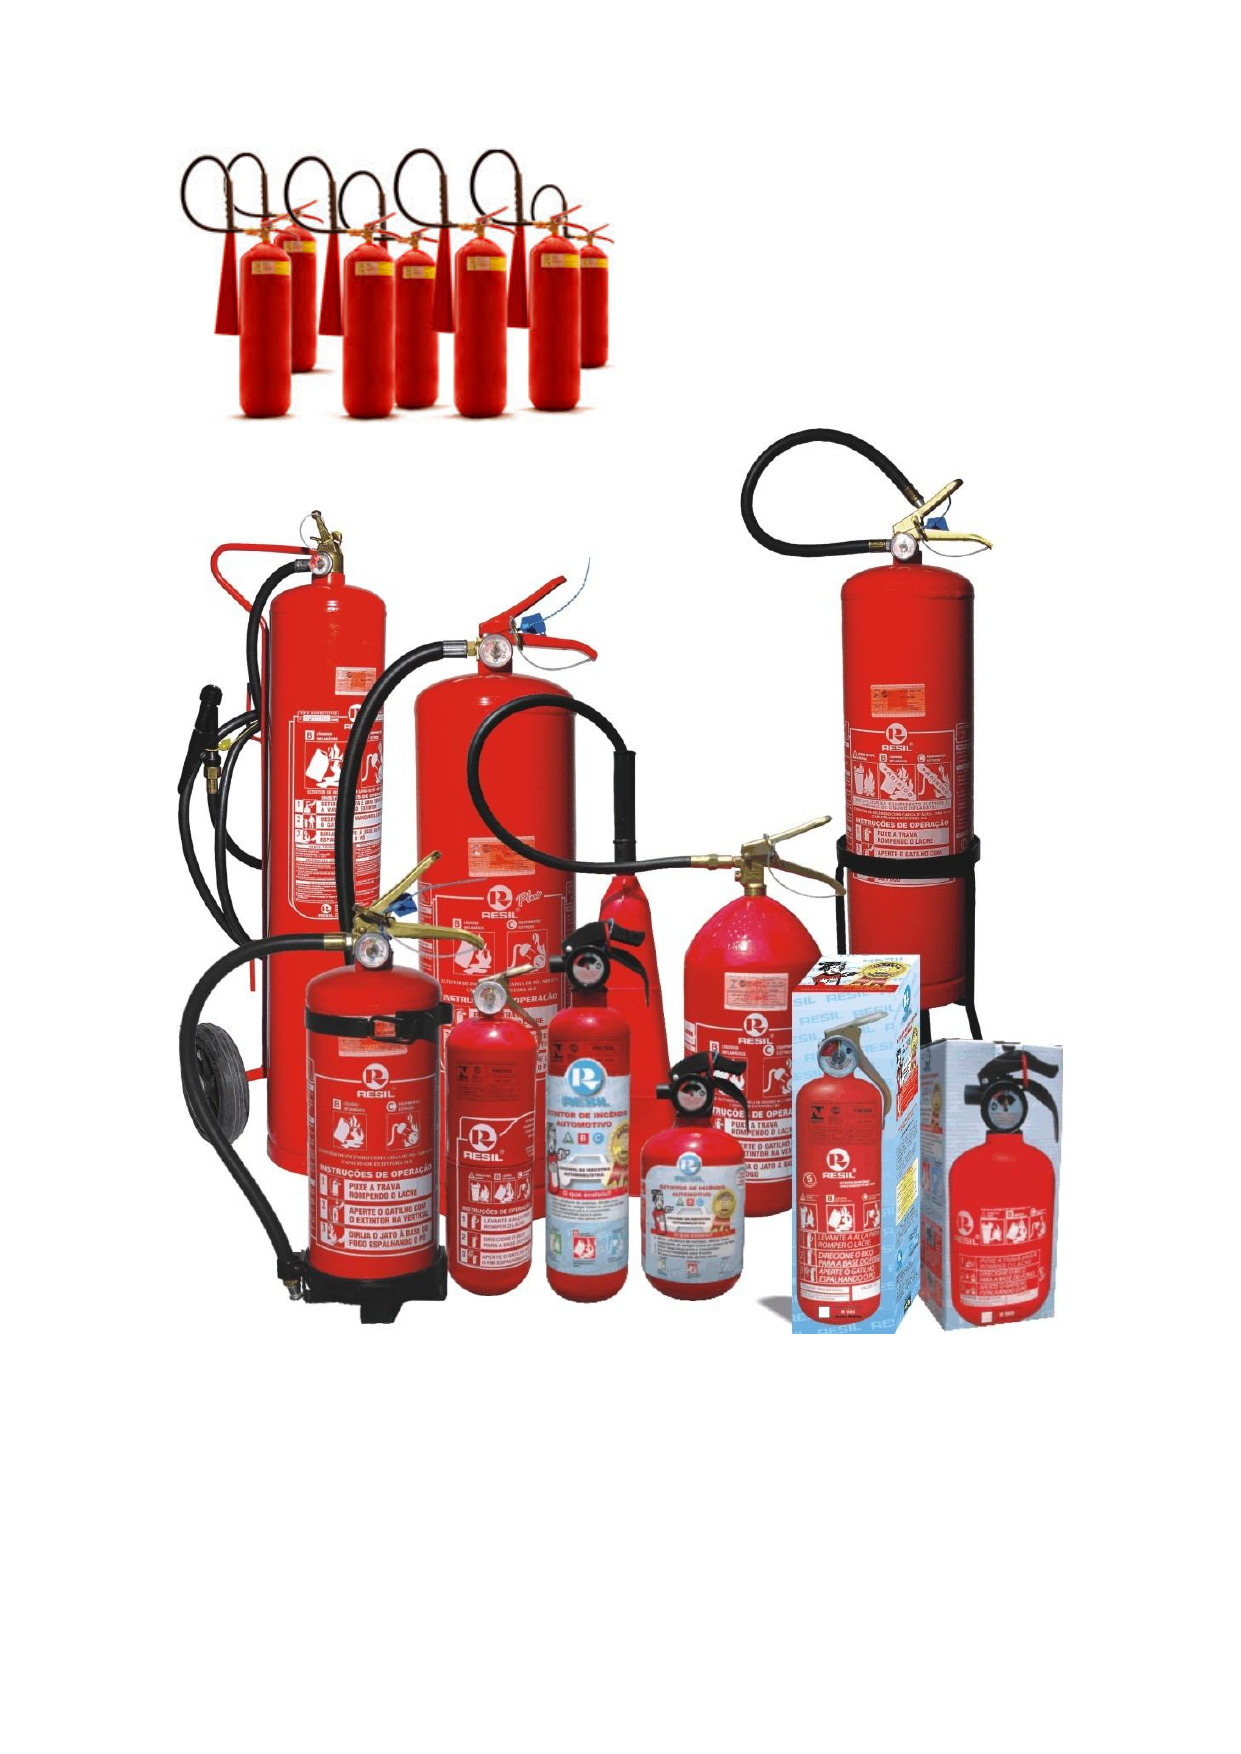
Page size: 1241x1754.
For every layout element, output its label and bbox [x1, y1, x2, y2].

picture [177, 147, 621, 425]
picture [177, 428, 1063, 1334]
